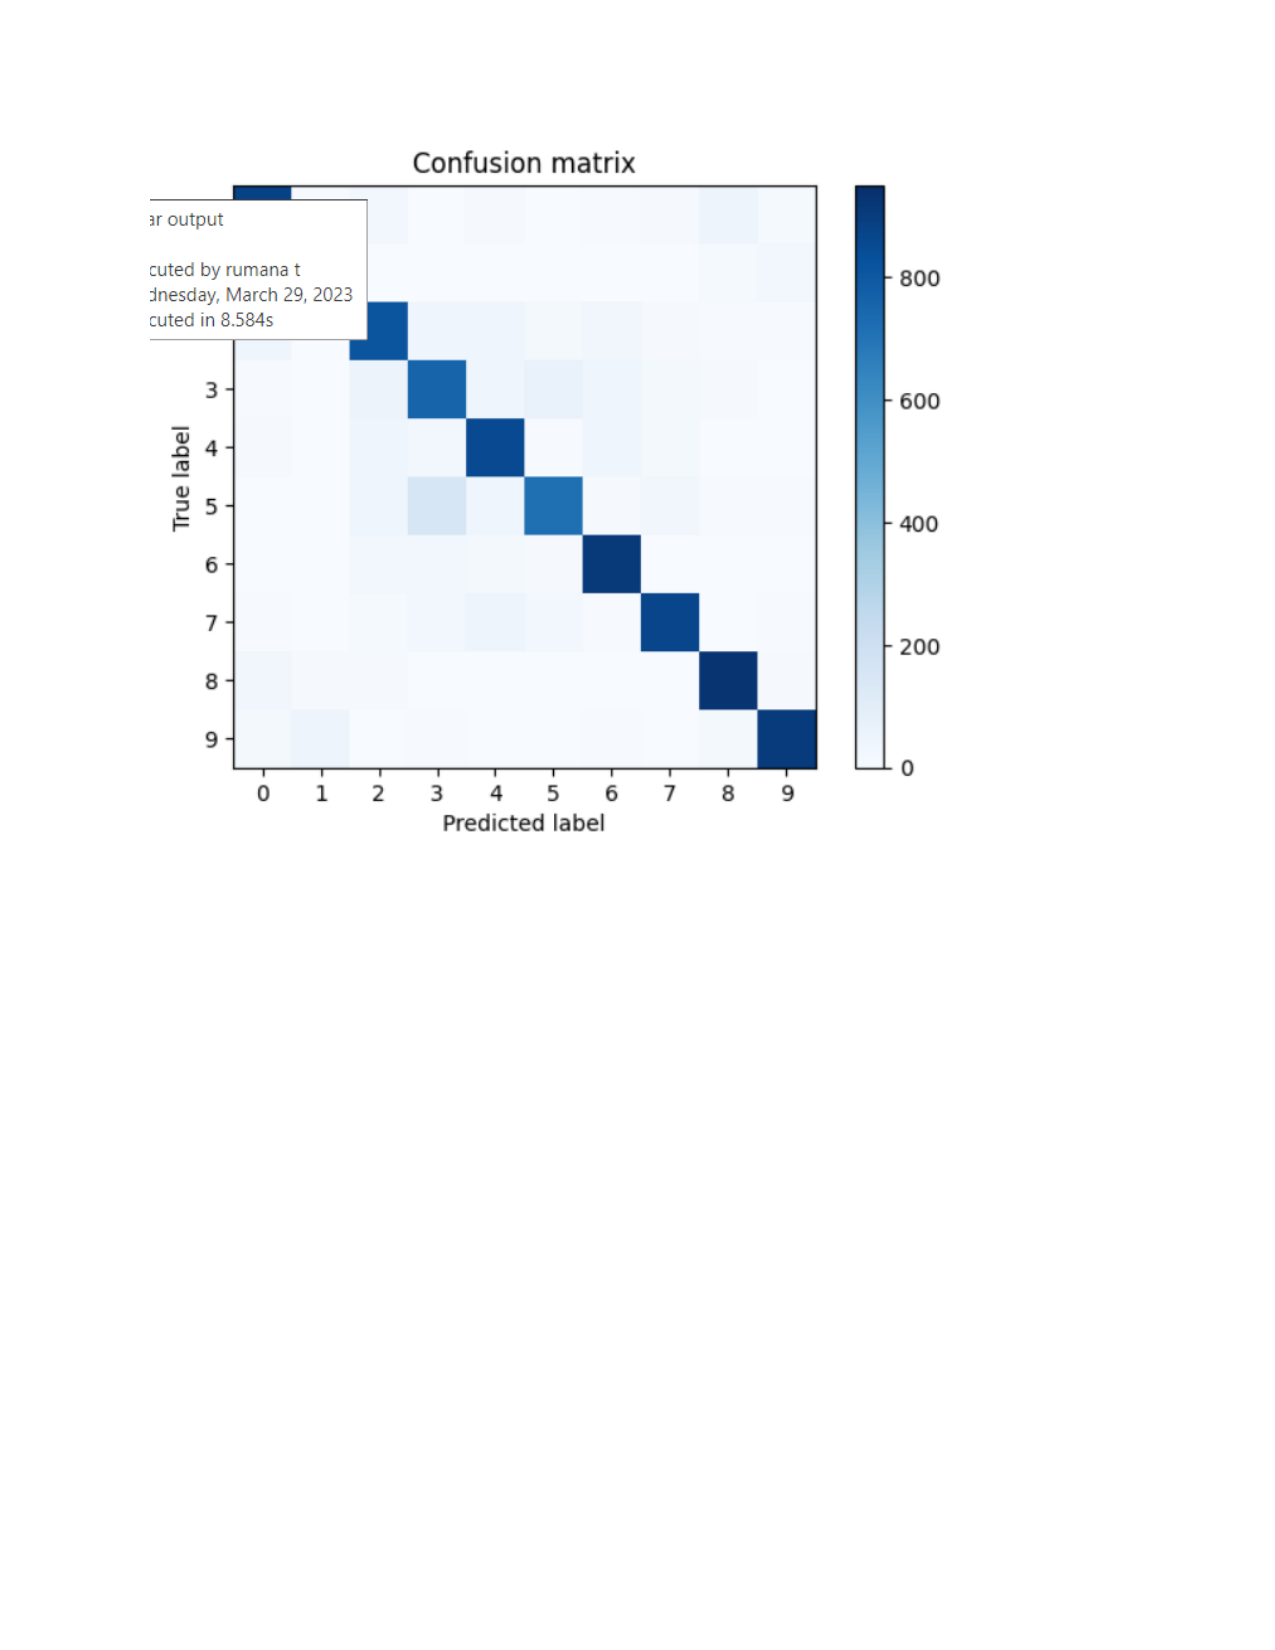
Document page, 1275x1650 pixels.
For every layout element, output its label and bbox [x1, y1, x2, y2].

picture [150, 150, 1125, 844]
